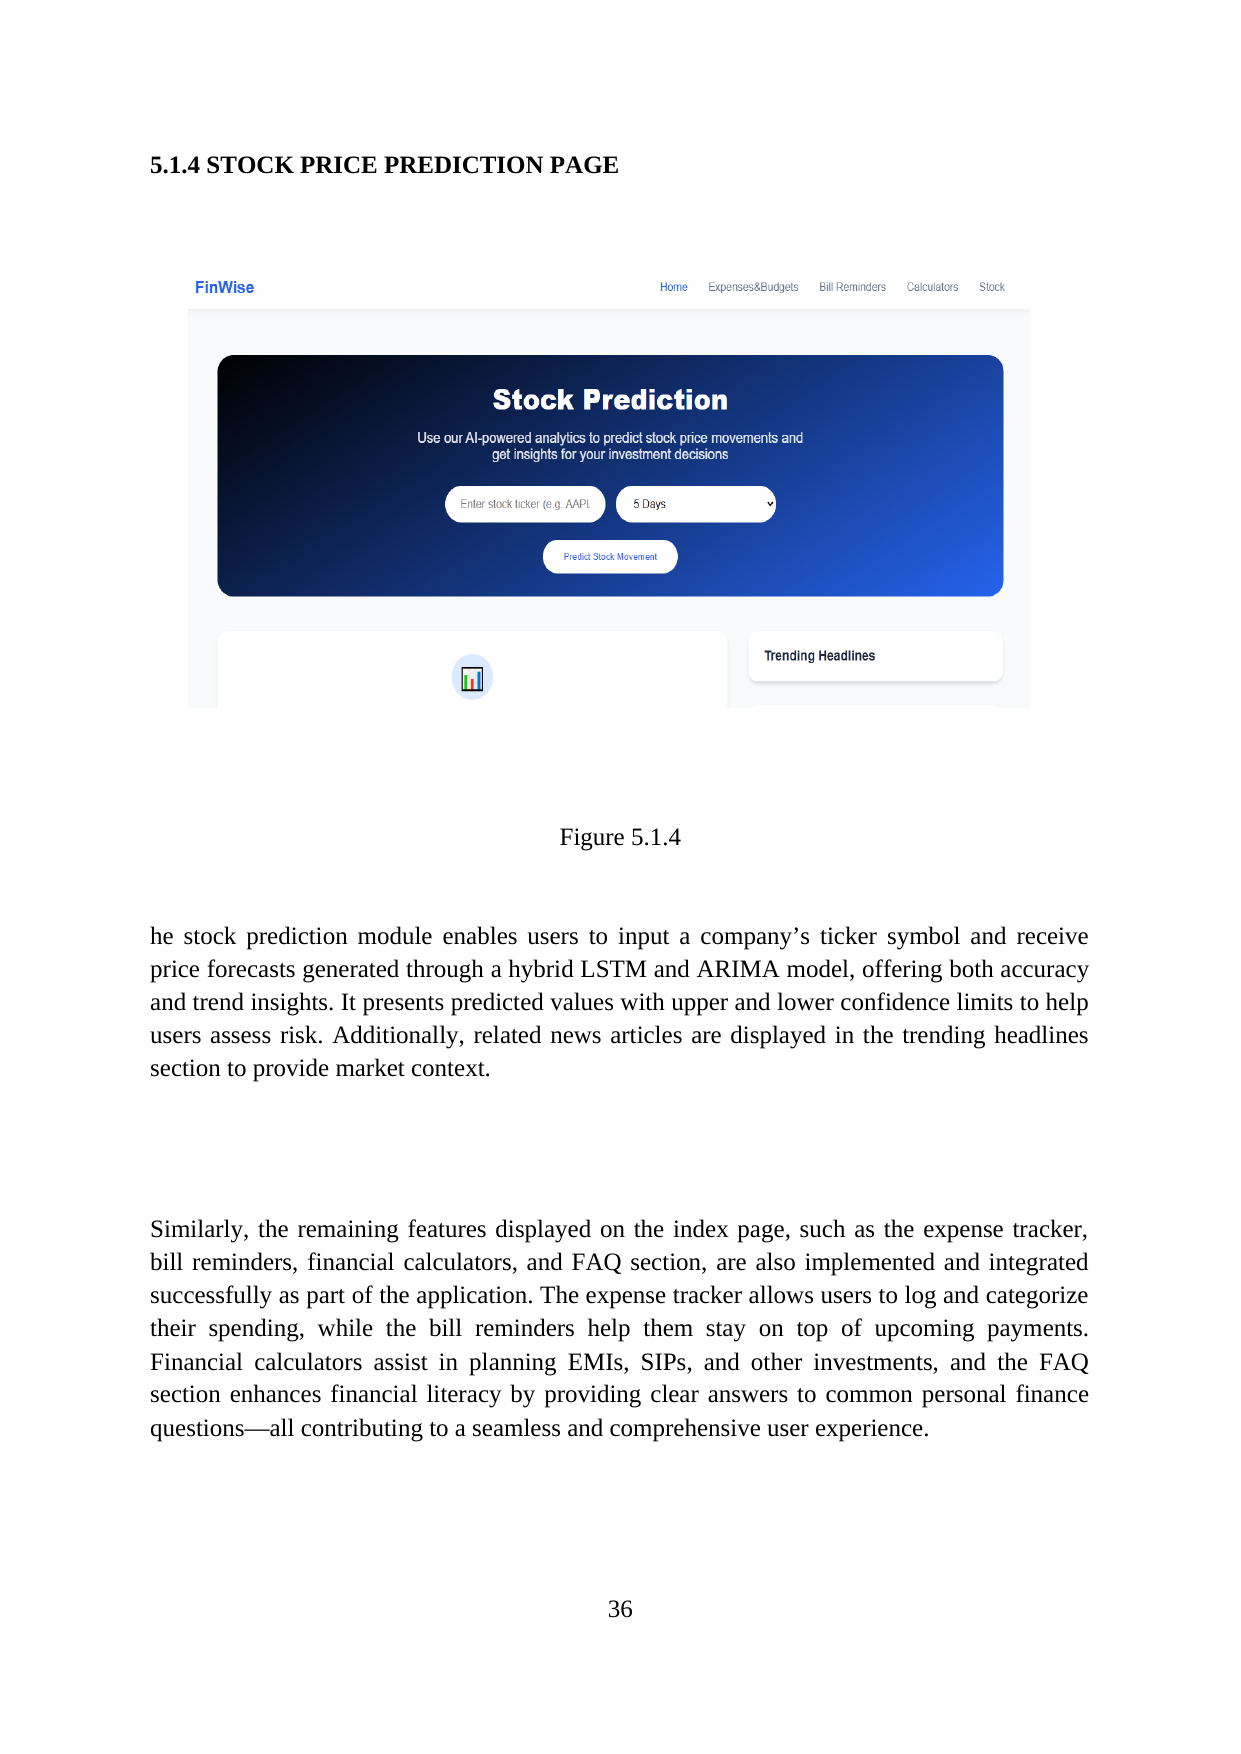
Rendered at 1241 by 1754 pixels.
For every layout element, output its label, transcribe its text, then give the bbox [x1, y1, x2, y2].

picture [187, 270, 1030, 708]
text Similarly, the remaining features displayed on the index page, such as the expense tracker, bill reminders, financial calculators, and FAQ section, are also implemented and integrated successfully as part of the application. The expense tracker allows users to log and categorize their spending, while the bill reminders help them stay on top of upcoming payments. Financial calculators assist in planning EMIs, SIPs, and other investments, and the FAQ section enhances financial literacy by providing clear answers to common personal finance questions—all contributing to a seamless and comprehensive user experience. [150, 1214, 1090, 1441]
text he stock prediction module enables users to input a company’s ticker symbol and receive price forecasts generated through a hybrid LSTM and ARIMA model, offering both accuracy and trend insights. It presents predicted values with upper and lower confidence limits to help users assess risk. Additionally, related news articles are displayed in the trending headlines section to provide market context. [150, 921, 1090, 1082]
text Figure 5.1.4 [150, 822, 1090, 851]
text 5.1.4 STOCK PRICE PREDICTION PAGE [150, 150, 1090, 179]
